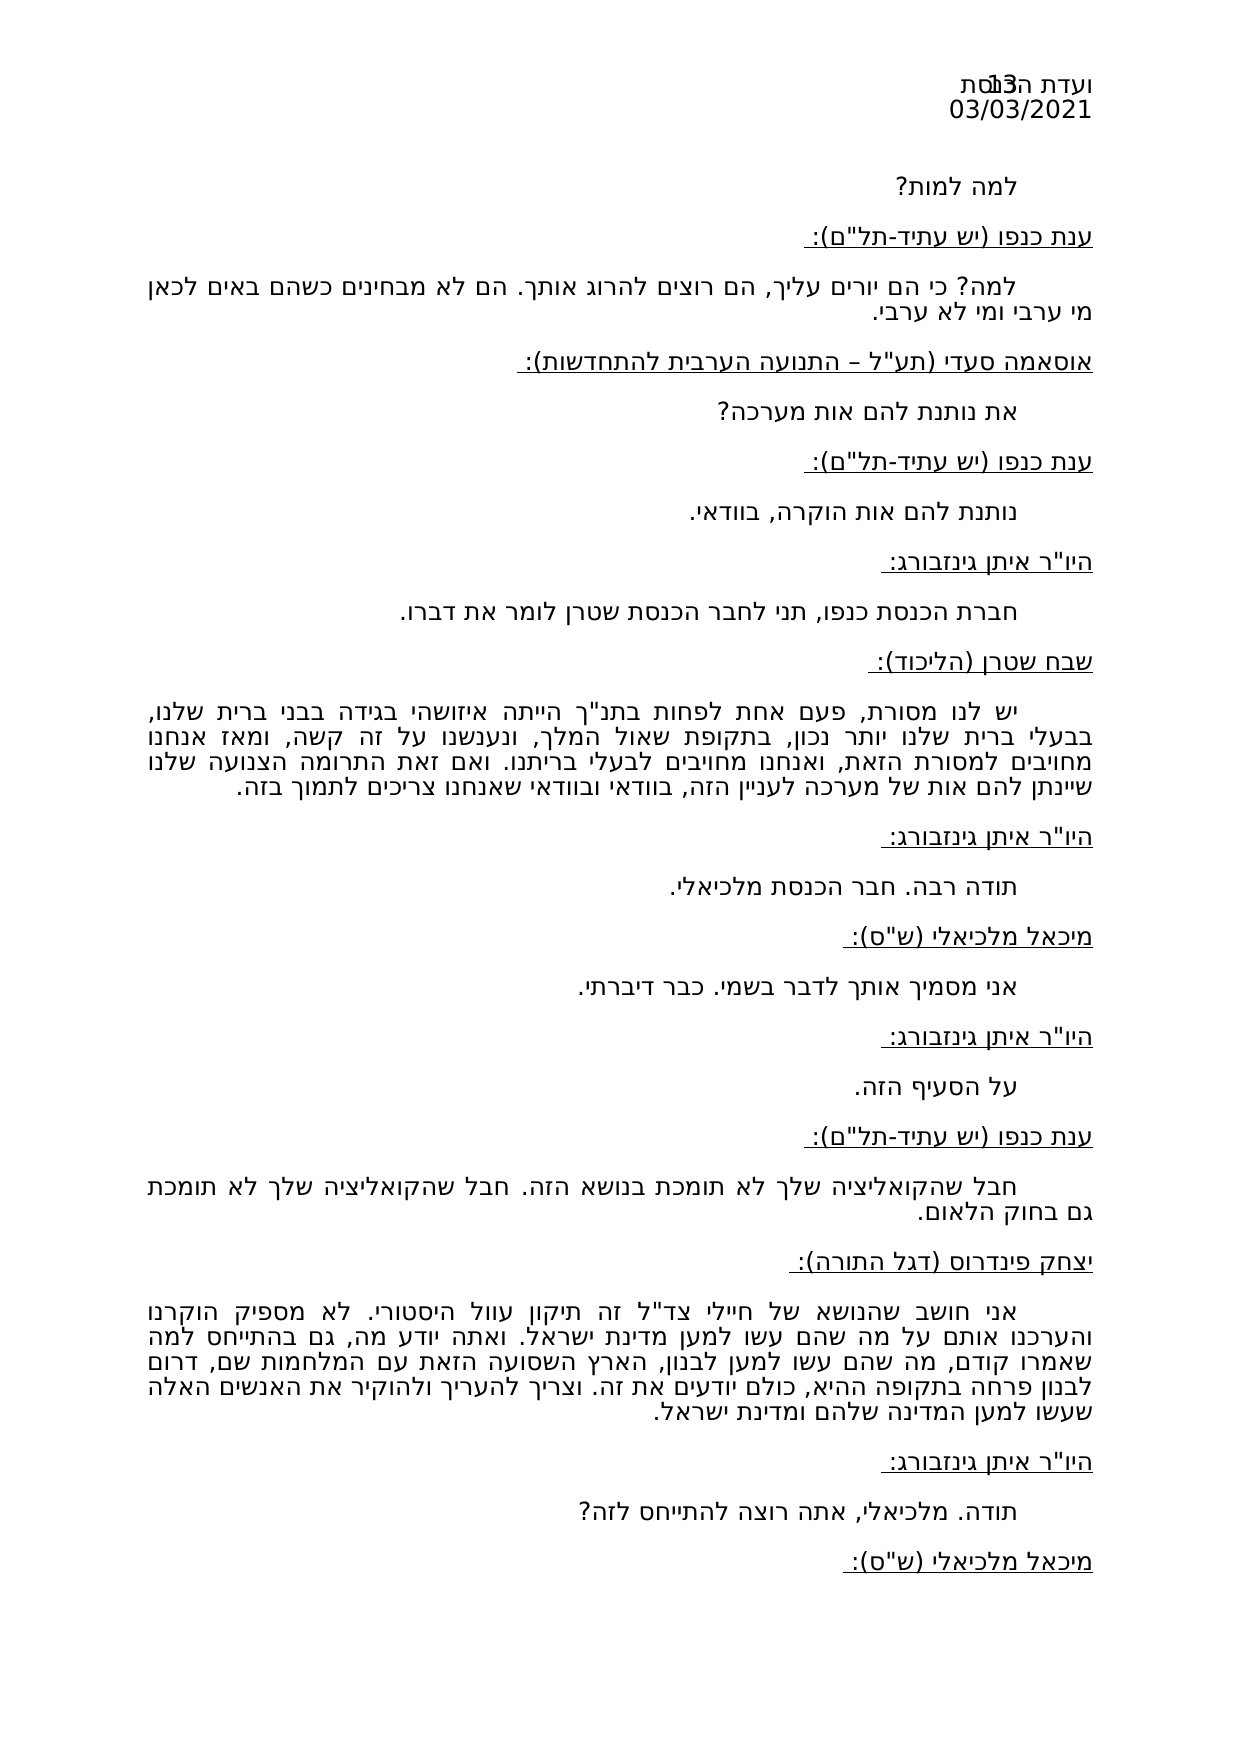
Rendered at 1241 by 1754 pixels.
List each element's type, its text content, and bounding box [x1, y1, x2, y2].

text אני חושב שהנושא של חיילי צד"ל זה תיקון עוול היסטורי. לא מספיק הוקרנו והערכנו אותם על מה שהם עשו למען מדינת ישראל. ואתה יודע מה, גם בהתייחס למה שאמרו קודם, מה שהם עשו למען לבנון, הארץ השסועה הזאת עם המלחמות שם, דרום לבנון פרחה בתקופה ההיא, כולם יודעים את זה. וצריך להעריך ולהוקיר את האנשים האלה שעשו למען המדינה שלהם ומדינת ישראל. [147, 1300, 1093, 1425]
text למה? כי הם יורים עליך, הם רוצים להרוג אותך. הם לא מבחינים כשהם באים לכאן מי ערבי ומי לא ערבי. [147, 275, 1093, 325]
text למה למות? [147, 175, 1093, 200]
text << יור >> היו"ר איתן גינזבורג: << יור >> [147, 1025, 1093, 1050]
text תודה. מלכיאלי, אתה רוצה להתייחס לזה? [147, 1500, 1093, 1525]
text << דובר >> מיכאל מלכיאלי (ש"ס): << דובר >> [147, 1550, 1093, 1575]
text אני מסמיך אותך לדבר בשמי. כבר דיברתי. [147, 975, 1093, 1000]
text << דובר >> יצחק פינדרוס (דגל התורה): << דובר >> [147, 1250, 1093, 1275]
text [147, 225, 1093, 250]
text את נותנת להם אות מערכה? [147, 400, 1093, 425]
text << דובר >> שבח שטרן (הליכוד): << דובר >> [147, 650, 1093, 675]
text על הסעיף הזה. [147, 1075, 1093, 1100]
text << דובר >> ענת כנפו (יש עתיד-תל"ם): << דובר >> [147, 1125, 1093, 1150]
text << יור >> היו"ר איתן גינזבורג: << יור >> [147, 825, 1093, 850]
text נותנת להם אות הוקרה, בוודאי. [147, 500, 1093, 525]
text תודה רבה. חבר הכנסת מלכיאלי. [147, 875, 1093, 900]
text חבל שהקואליציה שלך לא תומכת בנושא הזה. חבל שהקואליציה שלך לא תומכת גם בחוק הלאום. [147, 1175, 1093, 1225]
text << יור >> היו"ר איתן גינזבורג: << יור >> [147, 1450, 1093, 1475]
text << יור >> היו"ר איתן גינזבורג: << יור >> [147, 550, 1093, 575]
text << דובר >> ענת כנפו (יש עתיד-תל"ם): << דובר >> [147, 450, 1093, 475]
text חברת הכנסת כנפו, תני לחבר הכנסת שטרן לומר את דברו. [147, 600, 1093, 625]
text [147, 350, 1093, 375]
text יש לנו מסורת, פעם אחת לפחות בתנ"ך הייתה איזושהי בגידה בבני ברית שלנו, בבעלי ברית שלנו יותר נכון, בתקופת שאול המלך, ונענשנו על זה קשה, ומאז אנחנו מחויבים למסורת הזאת, ואנחנו מחויבים לבעלי בריתנו. ואם זאת התרומה הצנועה שלנו שיינתן להם אות של מערכה לעניין הזה, בוודאי ובוודאי שאנחנו צריכים לתמוך בזה. [147, 700, 1093, 800]
text << דובר >> מיכאל מלכיאלי (ש"ס): << דובר >> [147, 925, 1093, 950]
